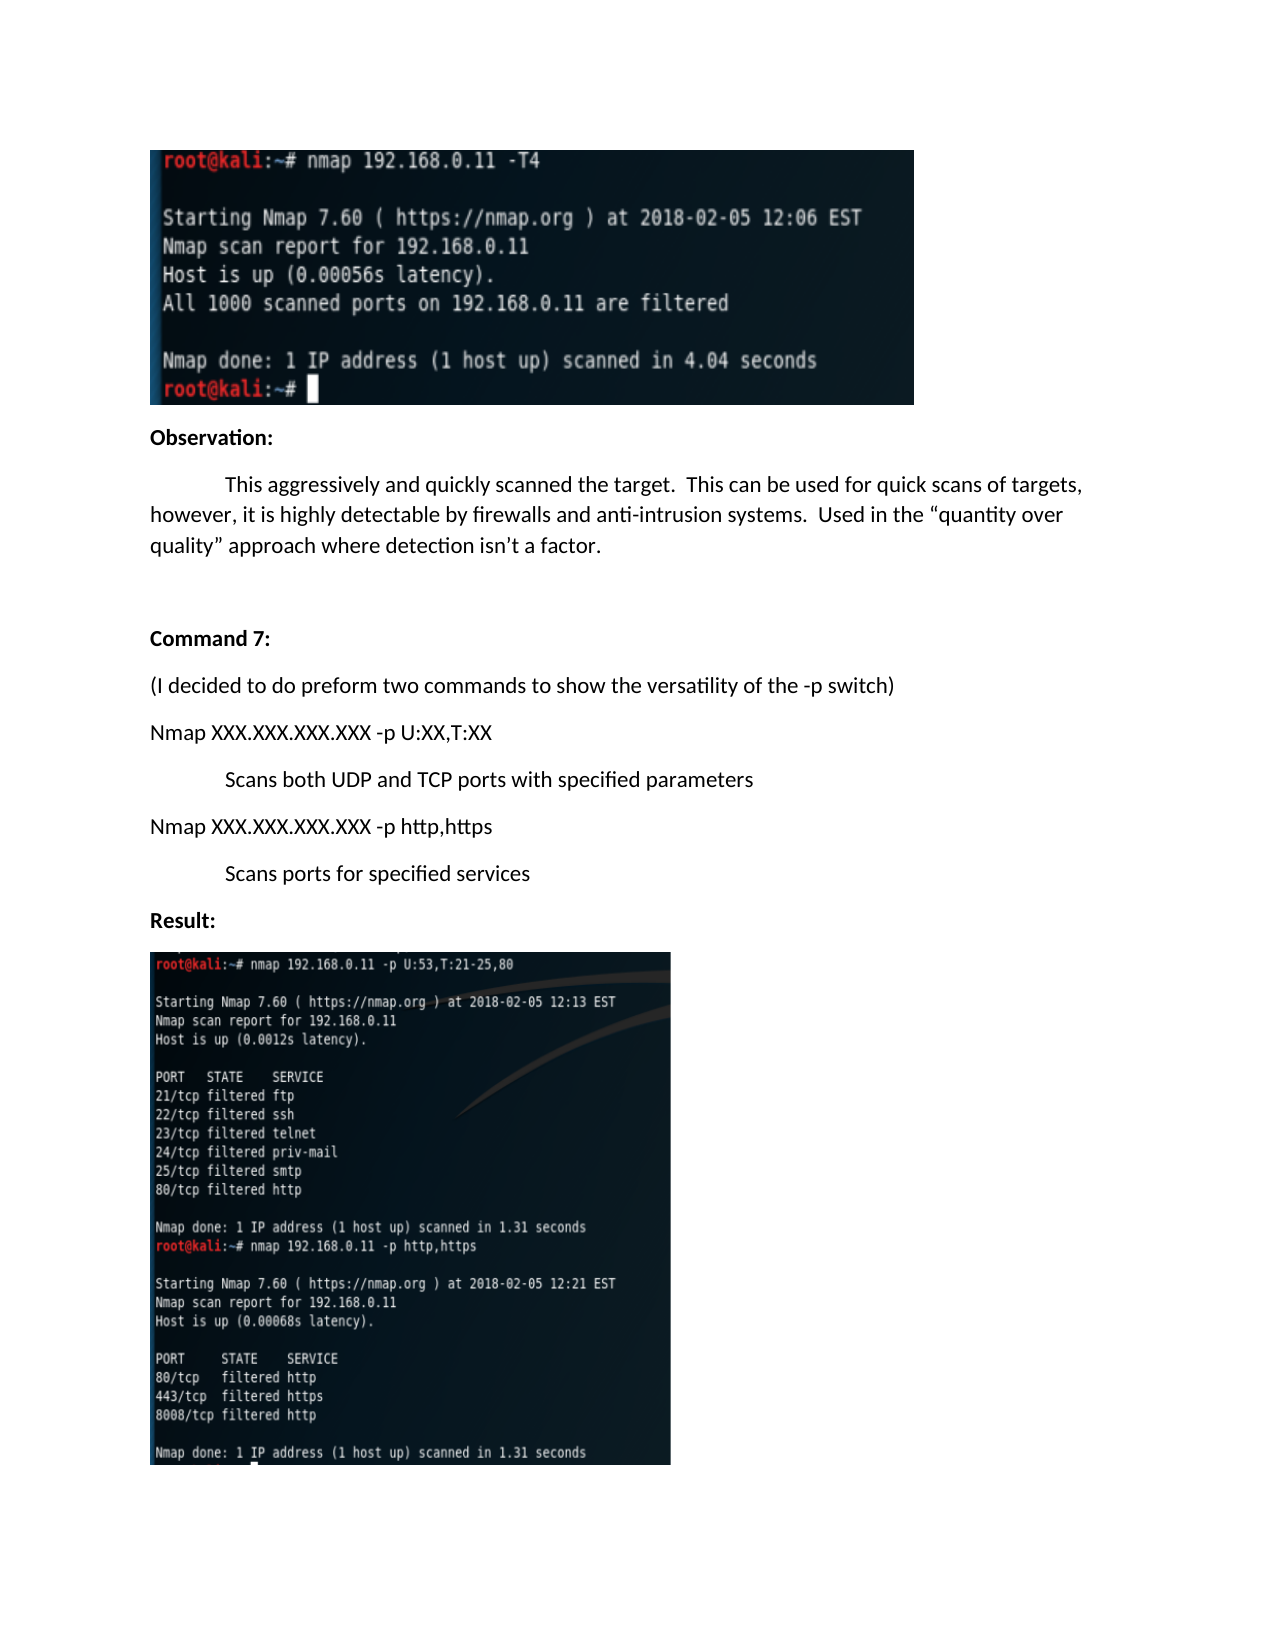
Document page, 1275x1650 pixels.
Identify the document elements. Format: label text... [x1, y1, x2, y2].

text Result: [150, 906, 1125, 934]
text Scans both UDP and TCP ports with specified parameters [150, 765, 1125, 793]
text This aggressively and quickly scanned the target. This can be used for quick scans of targets, however, it is highly detectable by firewalls and anti-intrusion systems. Used in the “quantity over quality” approach where detection isn’t a factor. [150, 470, 1125, 559]
picture [150, 952, 671, 1465]
picture [150, 150, 914, 405]
text Scans ports for specified services [150, 859, 1125, 887]
text Command 7: [150, 624, 1125, 653]
text Nmap XXX.XXX.XXX.XXX -p U:XX,T:XX [150, 718, 1125, 746]
text Observation: [150, 423, 1125, 452]
text Nmap XXX.XXX.XXX.XXX -p http,https [150, 812, 1125, 840]
text (I decided to do preform two commands to show the versatility of the -p switch) [150, 671, 1125, 699]
